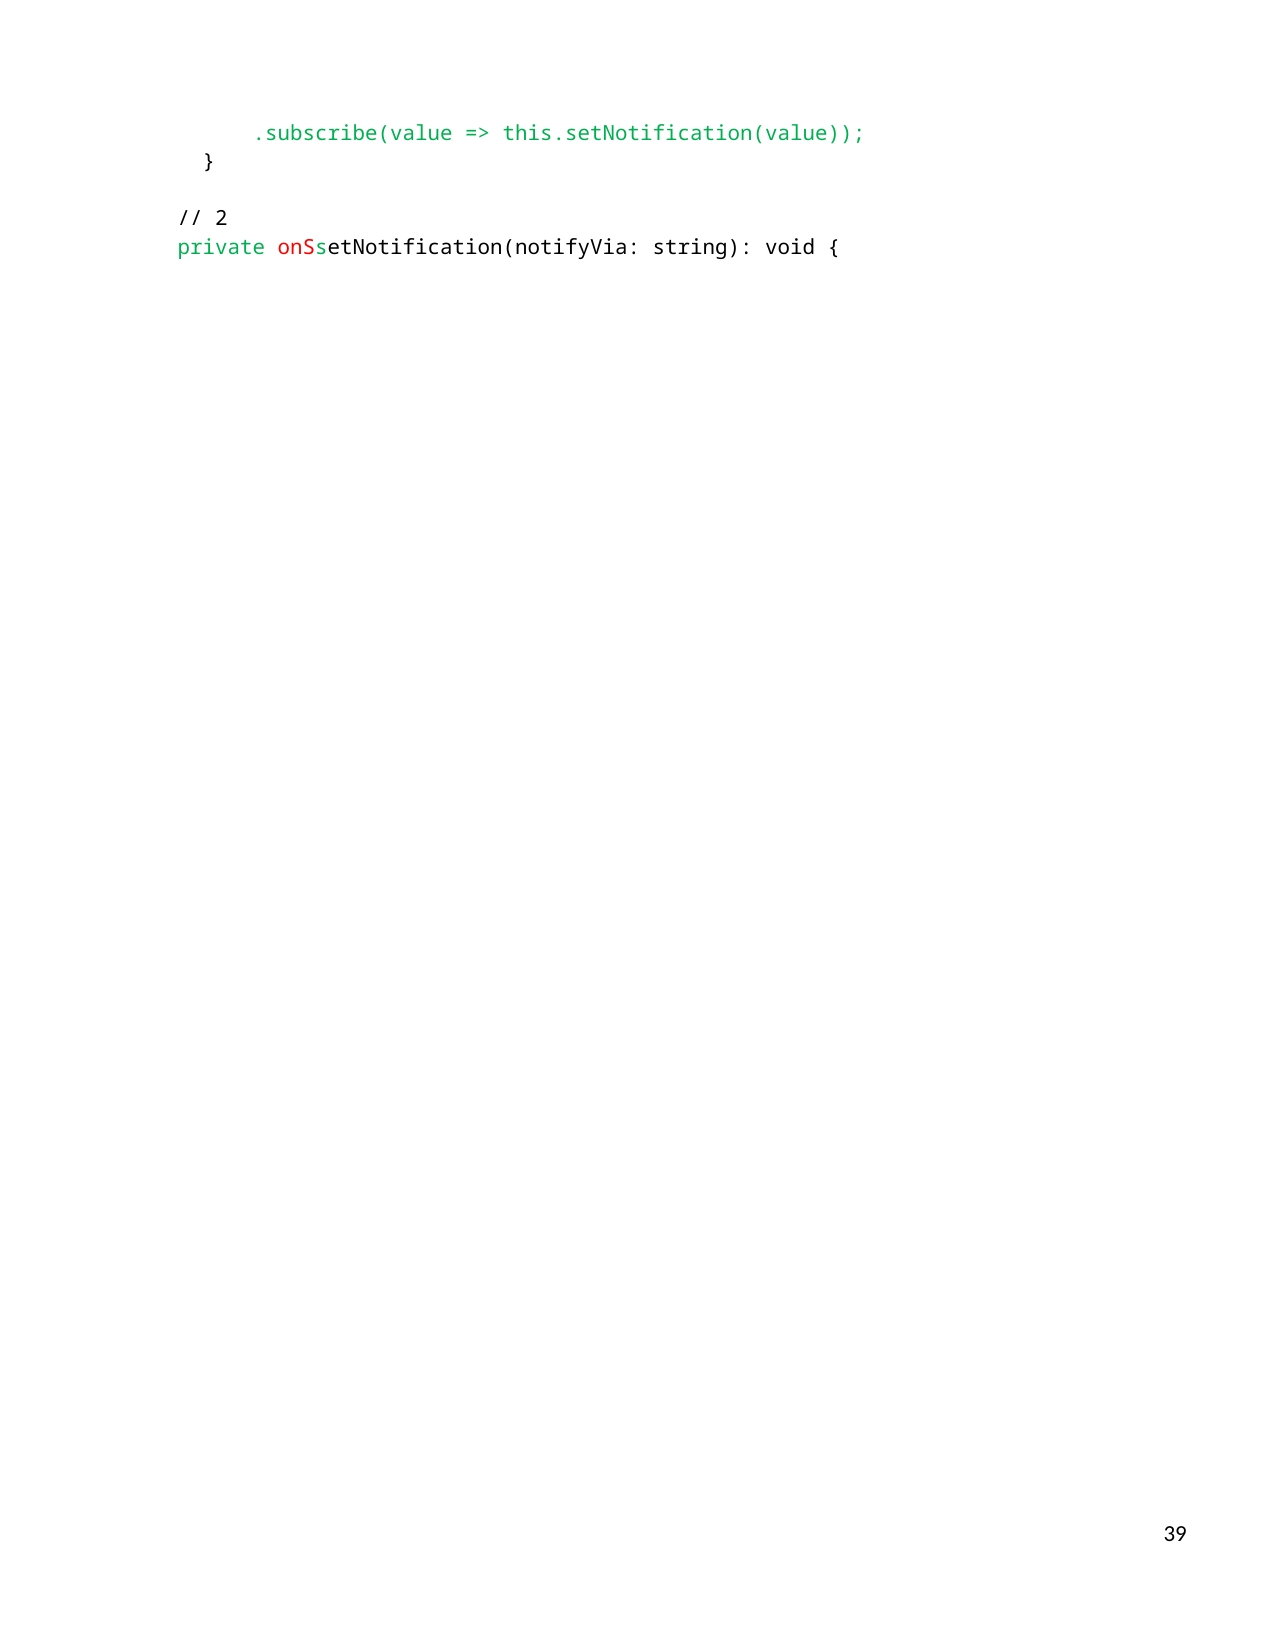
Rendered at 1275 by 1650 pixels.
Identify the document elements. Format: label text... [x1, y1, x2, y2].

text private onSsetNotification(notifyVia: string): void { [177, 232, 1186, 260]
text } [177, 147, 1186, 175]
text // 2 [177, 203, 1186, 232]
text .subscribe(value => this.setNotification(value)); [177, 118, 1186, 147]
